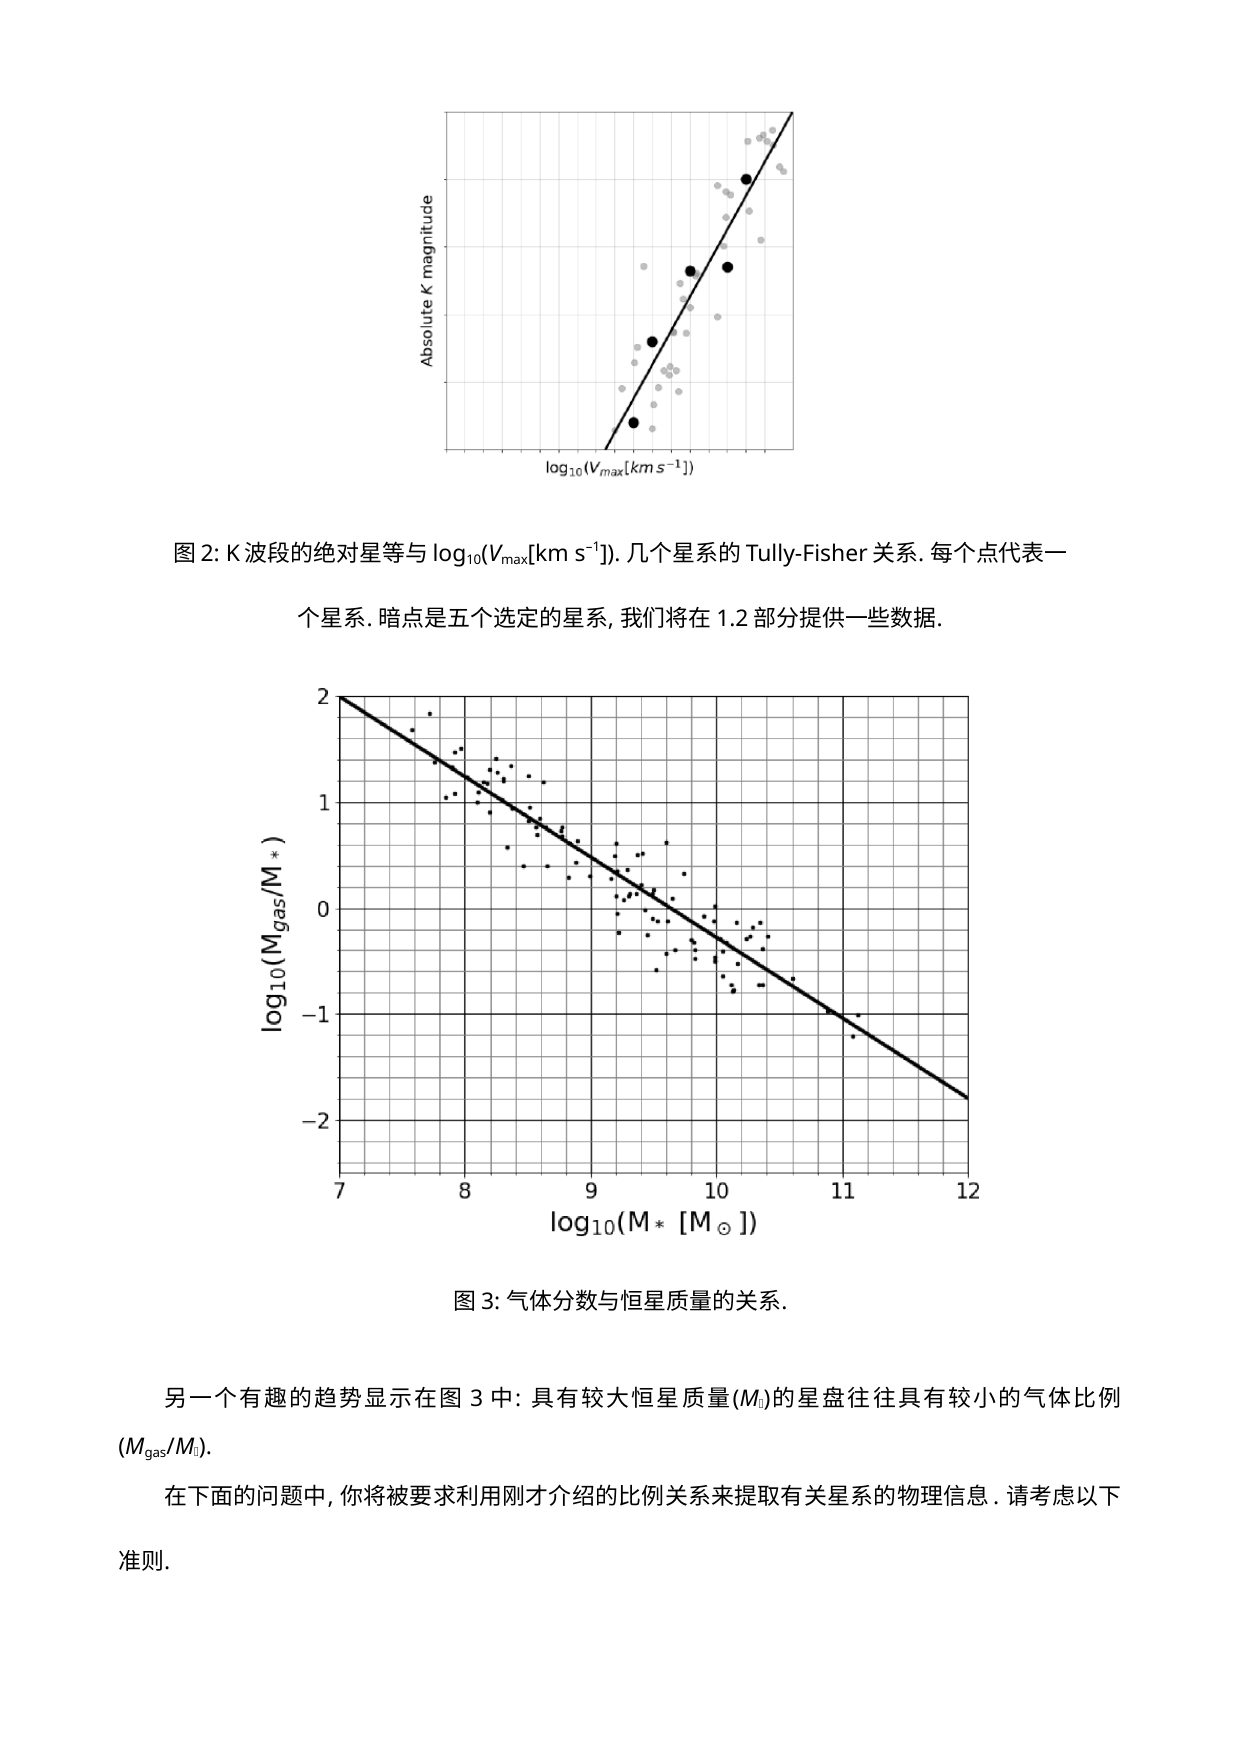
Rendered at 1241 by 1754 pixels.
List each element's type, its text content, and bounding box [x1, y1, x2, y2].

text 图3: 气体分数与恒星质量的关系. [118, 1267, 1122, 1332]
text 图2: K波段的绝对星等与log10(Vmax[km s–1]). 几个星系的Tully-Fisher关系. 每个点代表一个星系. 暗点是五个选定的星系, 我们将在1.2部分提供一些数据. [164, 519, 1076, 649]
text 在下面的问题中, 你将被要求利用刚才介绍的比例关系来提取有关星系的物理信息. 请考虑以下准则. [118, 1462, 1122, 1592]
text 另一个有趣的趋势显示在图3中: 具有较大恒星质量(M)的星盘往往具有较小的气体比例(Mgas/M). [118, 1364, 1122, 1462]
